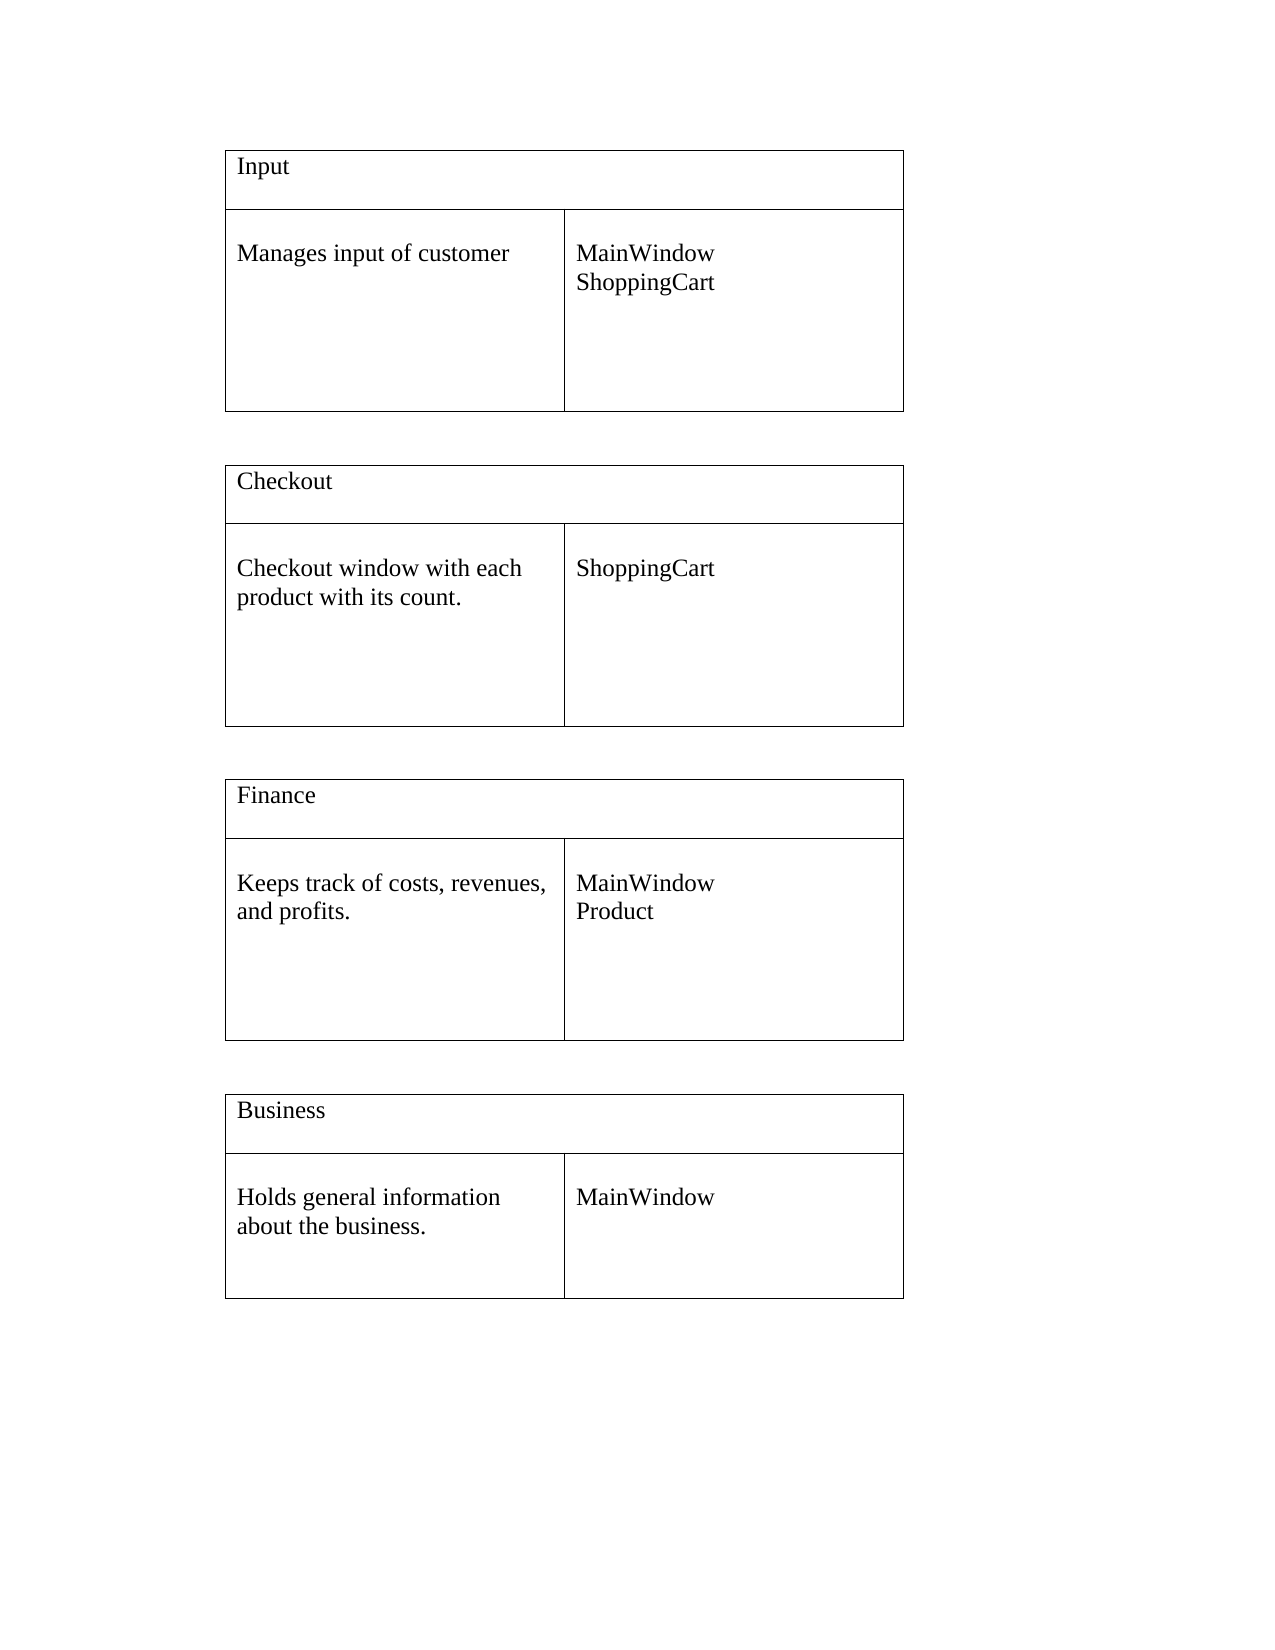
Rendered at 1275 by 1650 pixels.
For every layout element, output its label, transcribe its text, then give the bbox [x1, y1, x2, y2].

table_cell Keeps track of costs, revenues, and profits. [226, 839, 564, 1040]
table_header Input [226, 151, 903, 208]
table_header Checkout [226, 466, 903, 523]
table_header Business [226, 1095, 903, 1153]
table_cell Checkout window with each product with its count. [226, 524, 564, 726]
table_cell Manages input of customer [226, 210, 564, 411]
table_cell MainWindow ShoppingCart [565, 210, 903, 411]
table_cell MainWindow [565, 1154, 903, 1297]
table_cell ShoppingCart [565, 524, 903, 726]
table_header Finance [226, 780, 903, 838]
table_cell MainWindow Product [565, 839, 903, 1040]
table_cell Holds general information about the business. [226, 1154, 564, 1297]
